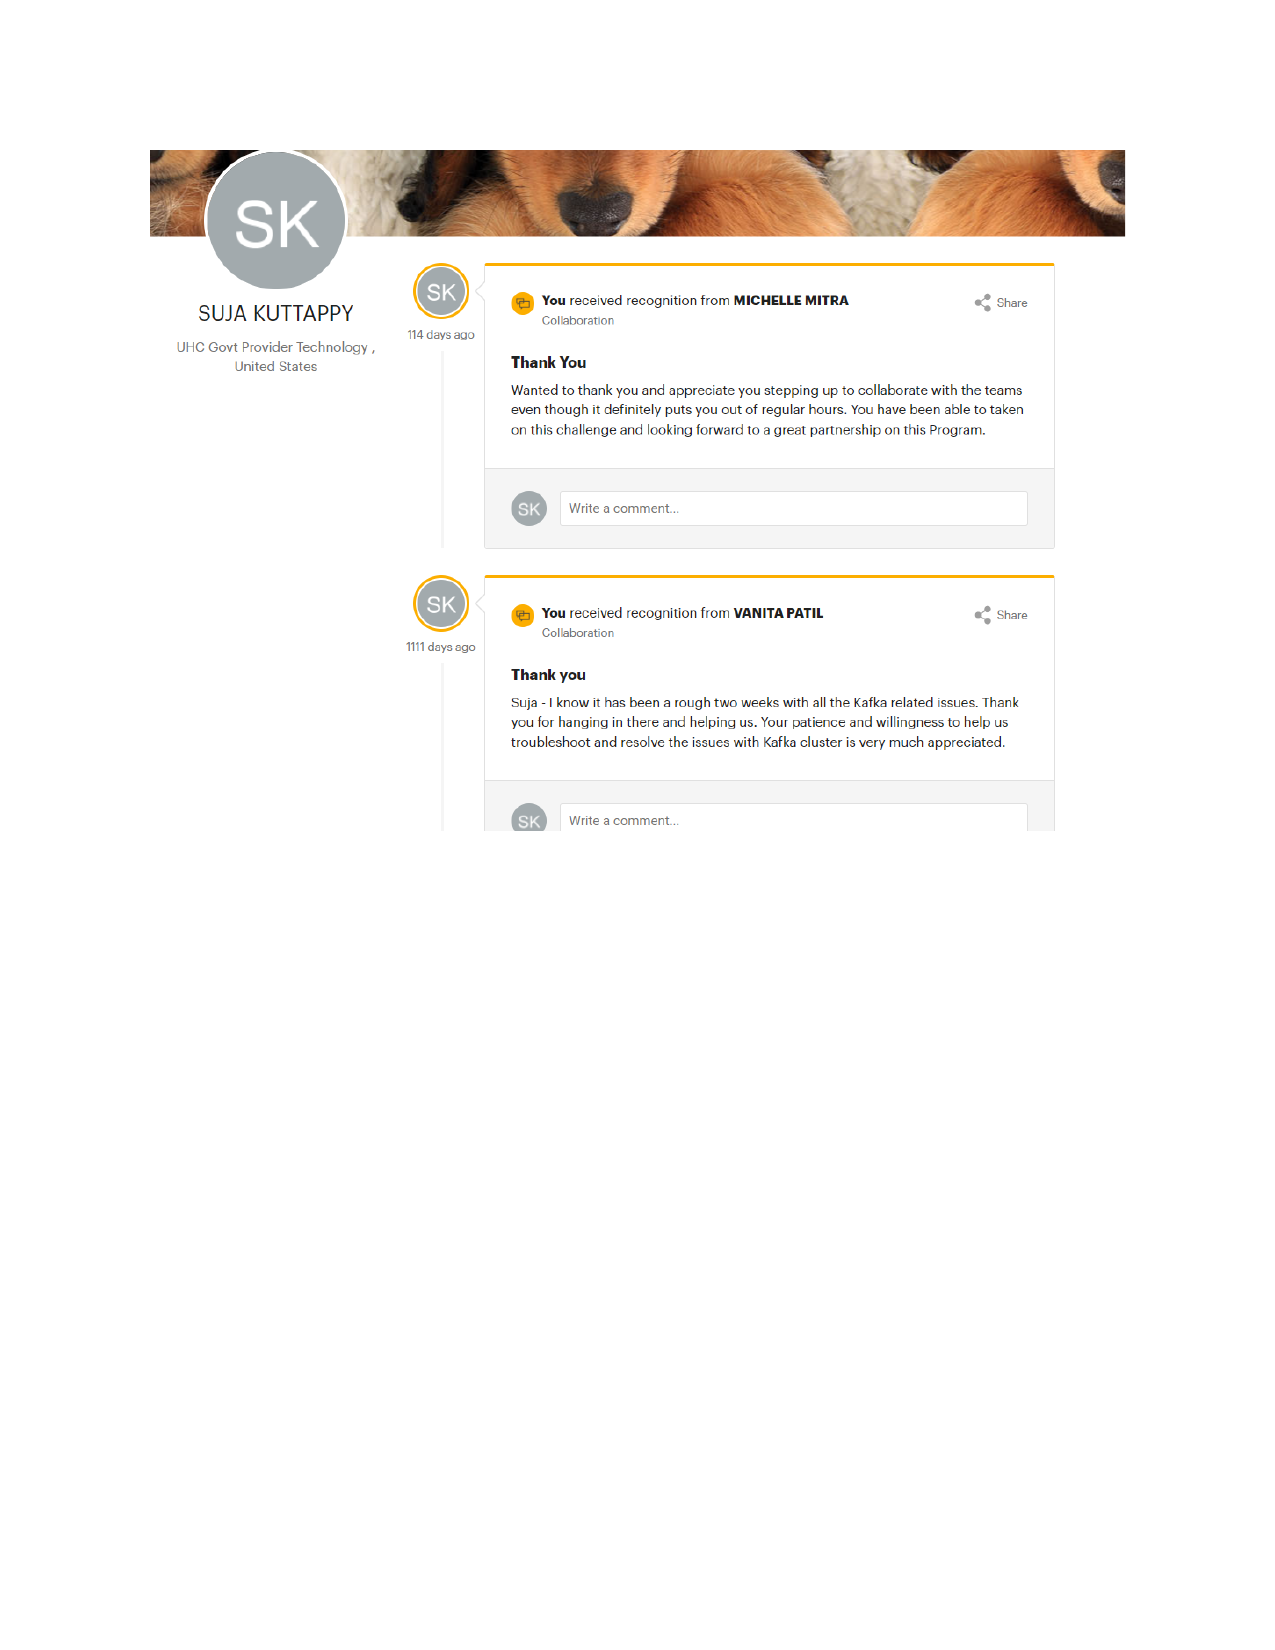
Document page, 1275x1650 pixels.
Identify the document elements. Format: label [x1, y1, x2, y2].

picture [150, 150, 1125, 831]
